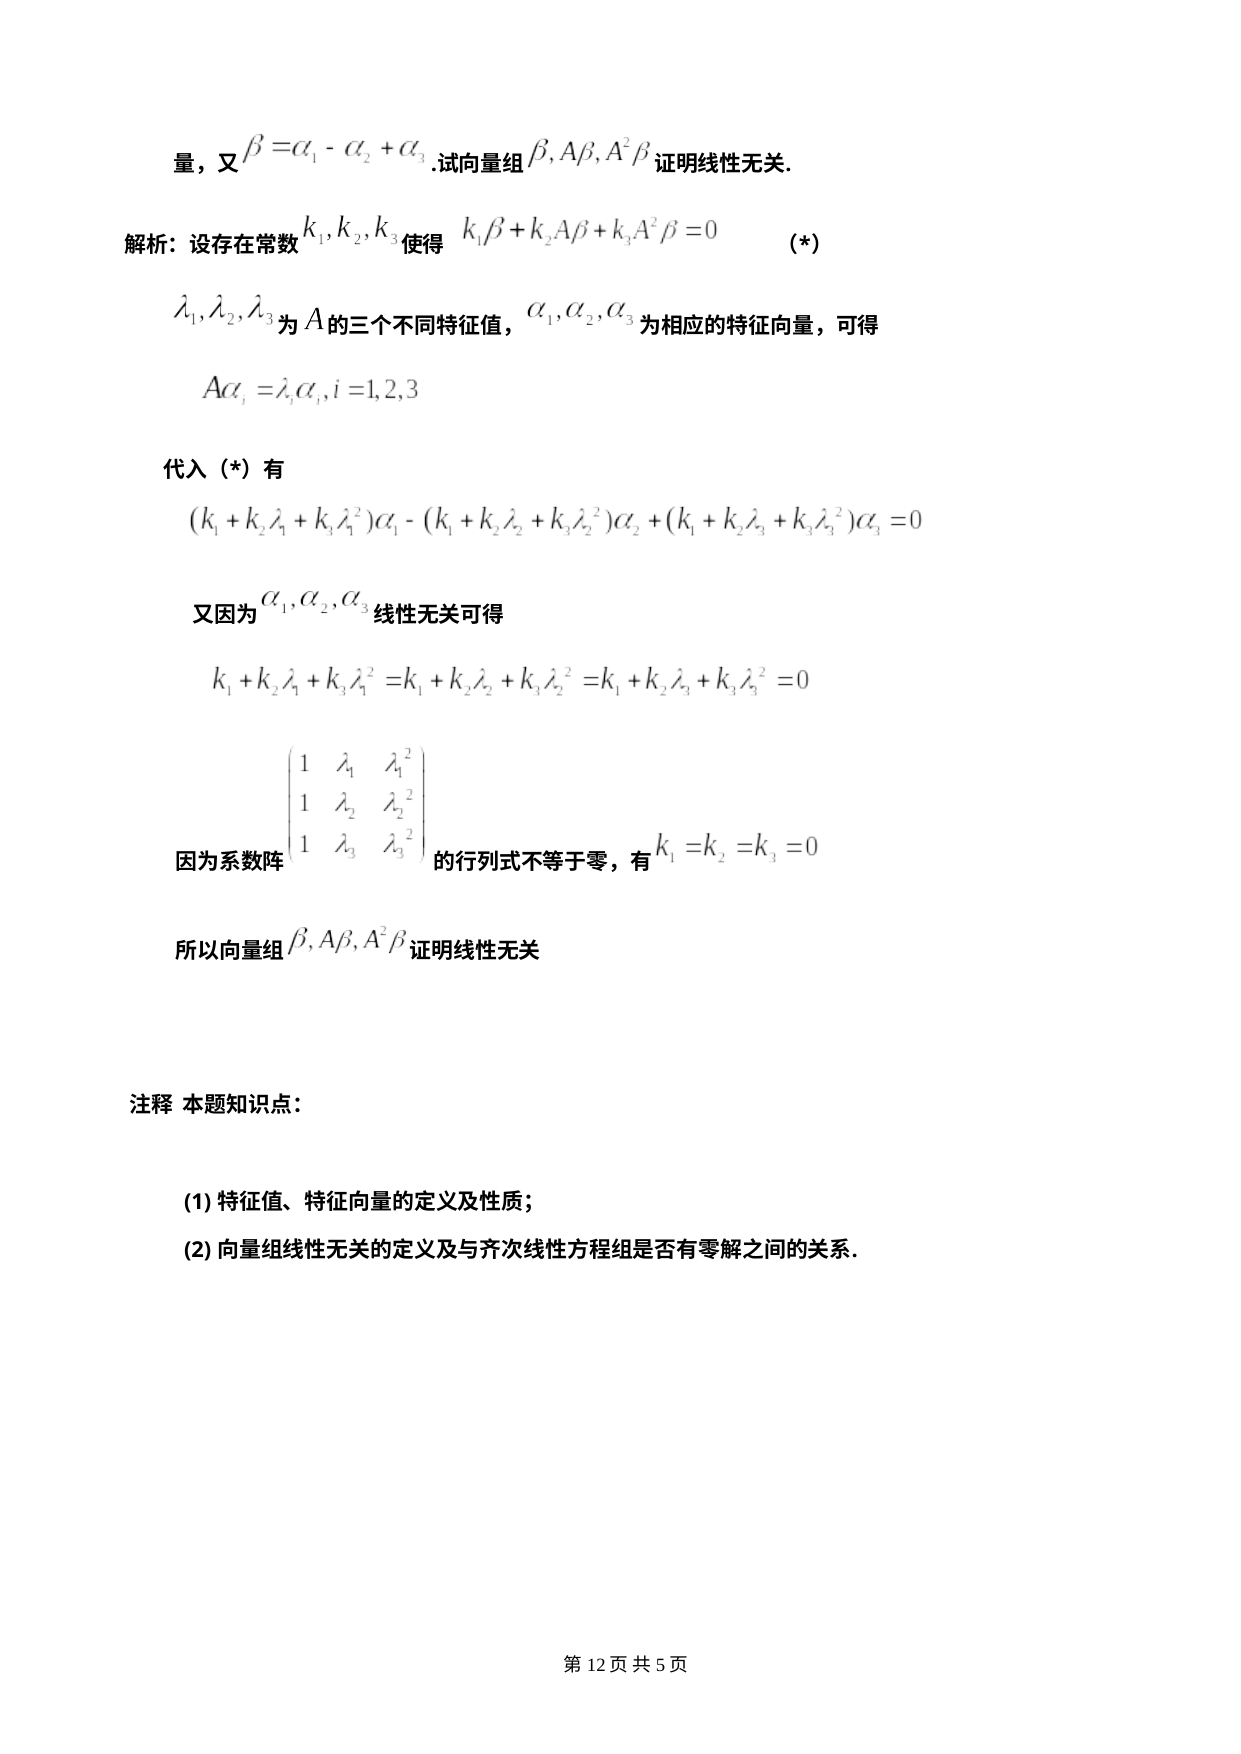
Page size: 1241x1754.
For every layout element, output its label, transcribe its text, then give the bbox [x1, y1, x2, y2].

text 所以向量组证明线性无关 [118, 919, 1134, 984]
text 代入（*）有 [118, 452, 1134, 484]
text 为的三个不同特征值，为相应的特征向量，可得 [118, 291, 1134, 356]
text 因为系数阵的行列式不等于零，有 [118, 741, 1134, 903]
text 又因为线性无关可得 [118, 580, 1134, 645]
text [118, 129, 1134, 194]
text 注释 本题知识点： [118, 1000, 1134, 1130]
text 解析：设存在常数使得 （*） [118, 210, 1134, 275]
text (2) 向量组线性无关的定义及与齐次线性方程组是否有零解之间的关系. [118, 1232, 1134, 1264]
text (1) 特征值、特征向量的定义及性质； [118, 1183, 1134, 1216]
